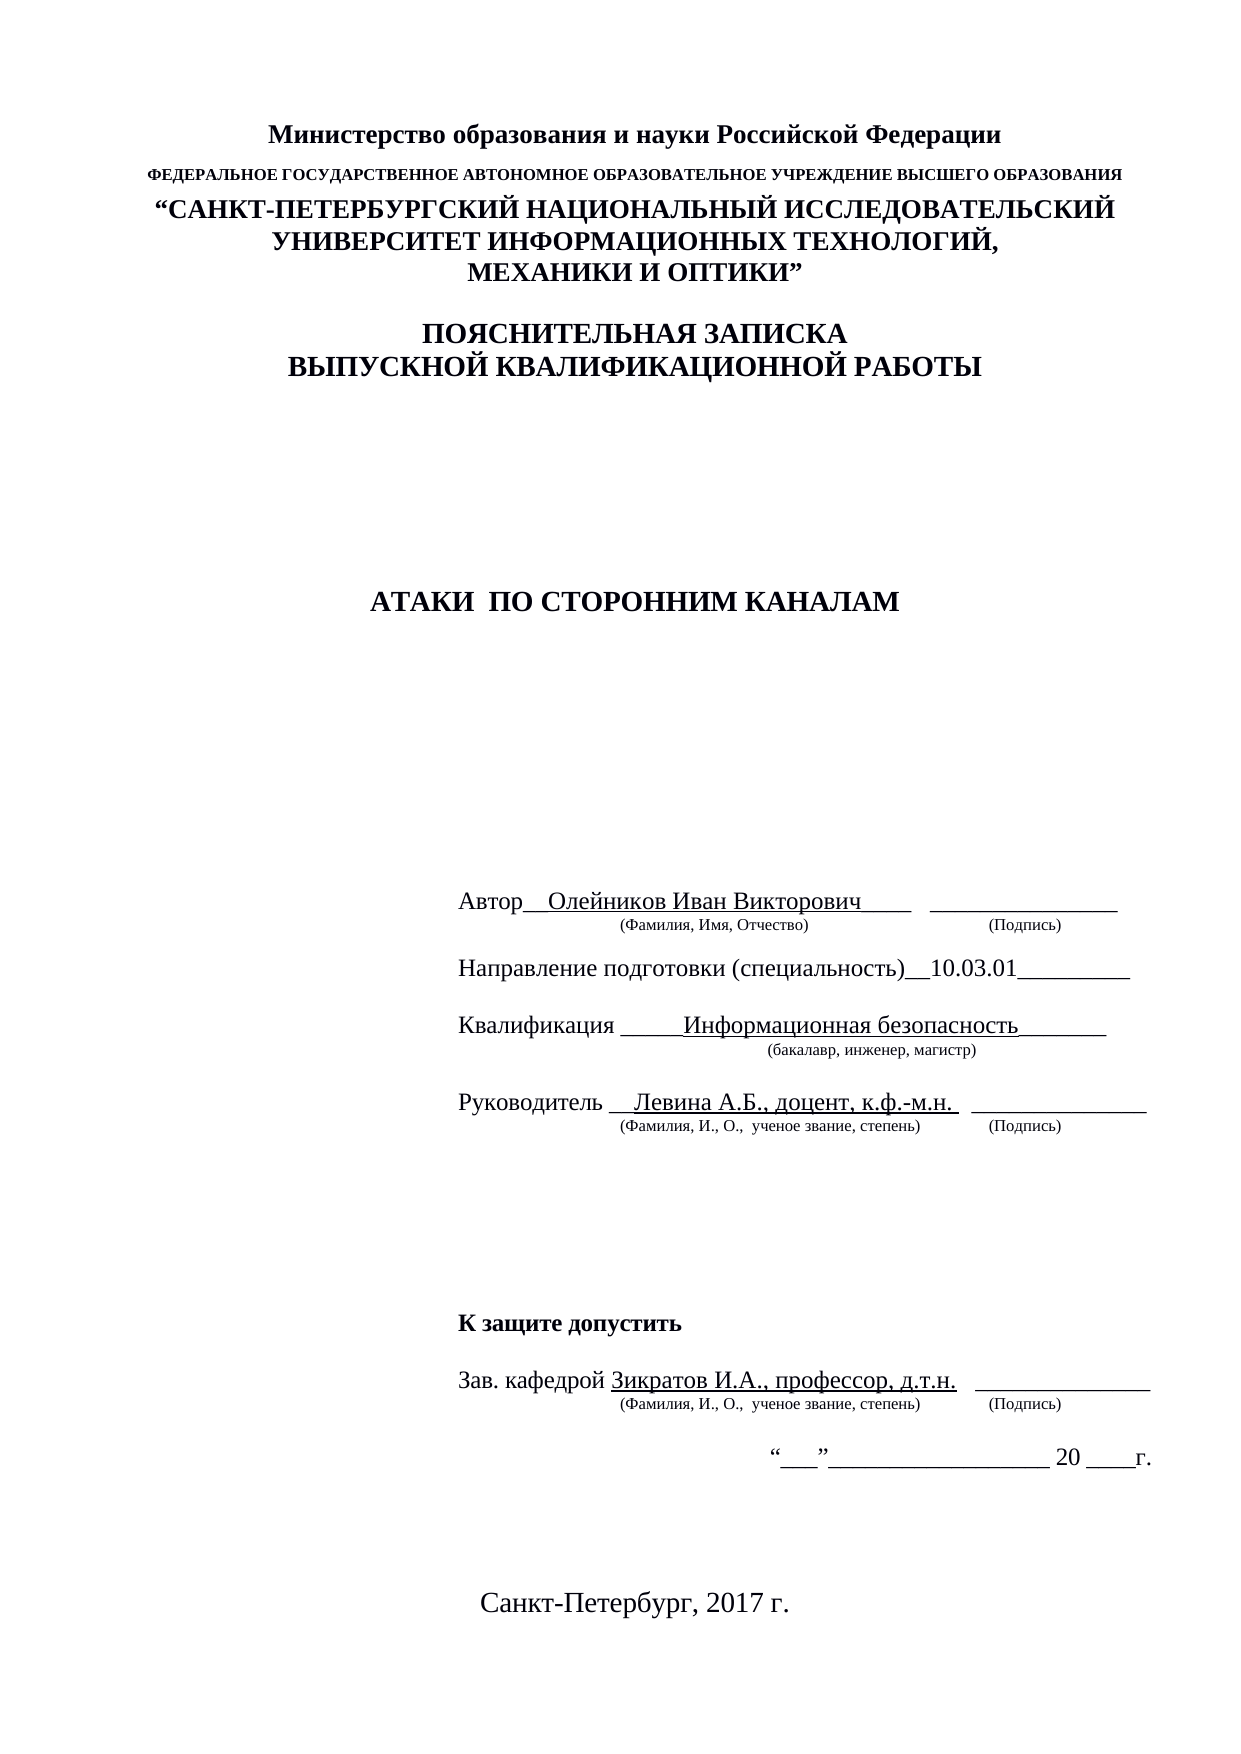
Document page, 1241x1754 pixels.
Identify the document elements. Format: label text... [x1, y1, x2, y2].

text Автор__Олейников Иван Викторович____ _______________ [458, 886, 1152, 915]
text УНИВЕРСИТЕТ ИНФОРМАЦИОННЫХ ТЕХНОЛОГИЙ, [118, 225, 1152, 256]
text АТАКИ ПО СТОРОННИМ КАНАЛАМ [118, 584, 1152, 618]
text МЕХАНИКИ И ОПТИКИ” [118, 256, 1152, 287]
text Руководитель __Левина А.Б., доцент, к.ф.-м.н. ______________ [458, 1087, 1152, 1116]
text Министерство образования и науки Российской Федерации [118, 118, 1152, 149]
text федеральное государственное автономное образовательное учреждение высшего образования [118, 165, 1152, 184]
text Квалификация _____Информационная безопасность_______ [458, 1011, 1152, 1039]
text Санкт-Петербург, 2017 г. [118, 1586, 1152, 1619]
text Зав. кафедрой Зикратов И.А., профессор, д.т.н. ______________ (Фамилия, И., О., ученое звание, степень) (Подпись) [458, 1365, 1152, 1413]
text (бакалавр, инженер, магистр) [723, 1039, 1152, 1058]
text ПОЯСНИТЕЛЬНАЯ ЗАПИСКА [118, 316, 1152, 349]
text К защите допустить [458, 1308, 1152, 1336]
text “___”__________________ 20 ____г. [118, 1442, 1152, 1471]
text (Фамилия, И., О., ученое звание, степень) (Подпись) [458, 1116, 1152, 1135]
text (Фамилия, Имя, Отчество) (Подпись) [458, 915, 1152, 934]
text “САНКТ-ПЕТЕРБУРГСКИЙ НАЦИОНАЛЬНЫЙ ИССЛЕДОВАТЕЛЬСКИЙ [118, 193, 1152, 225]
text Направление подготовки (специальность)__10.03.01_________ [458, 953, 1152, 982]
text ВЫПУСКНОЙ КВАЛИФИКАЦИОННОЙ РАБОТЫ [118, 349, 1152, 383]
